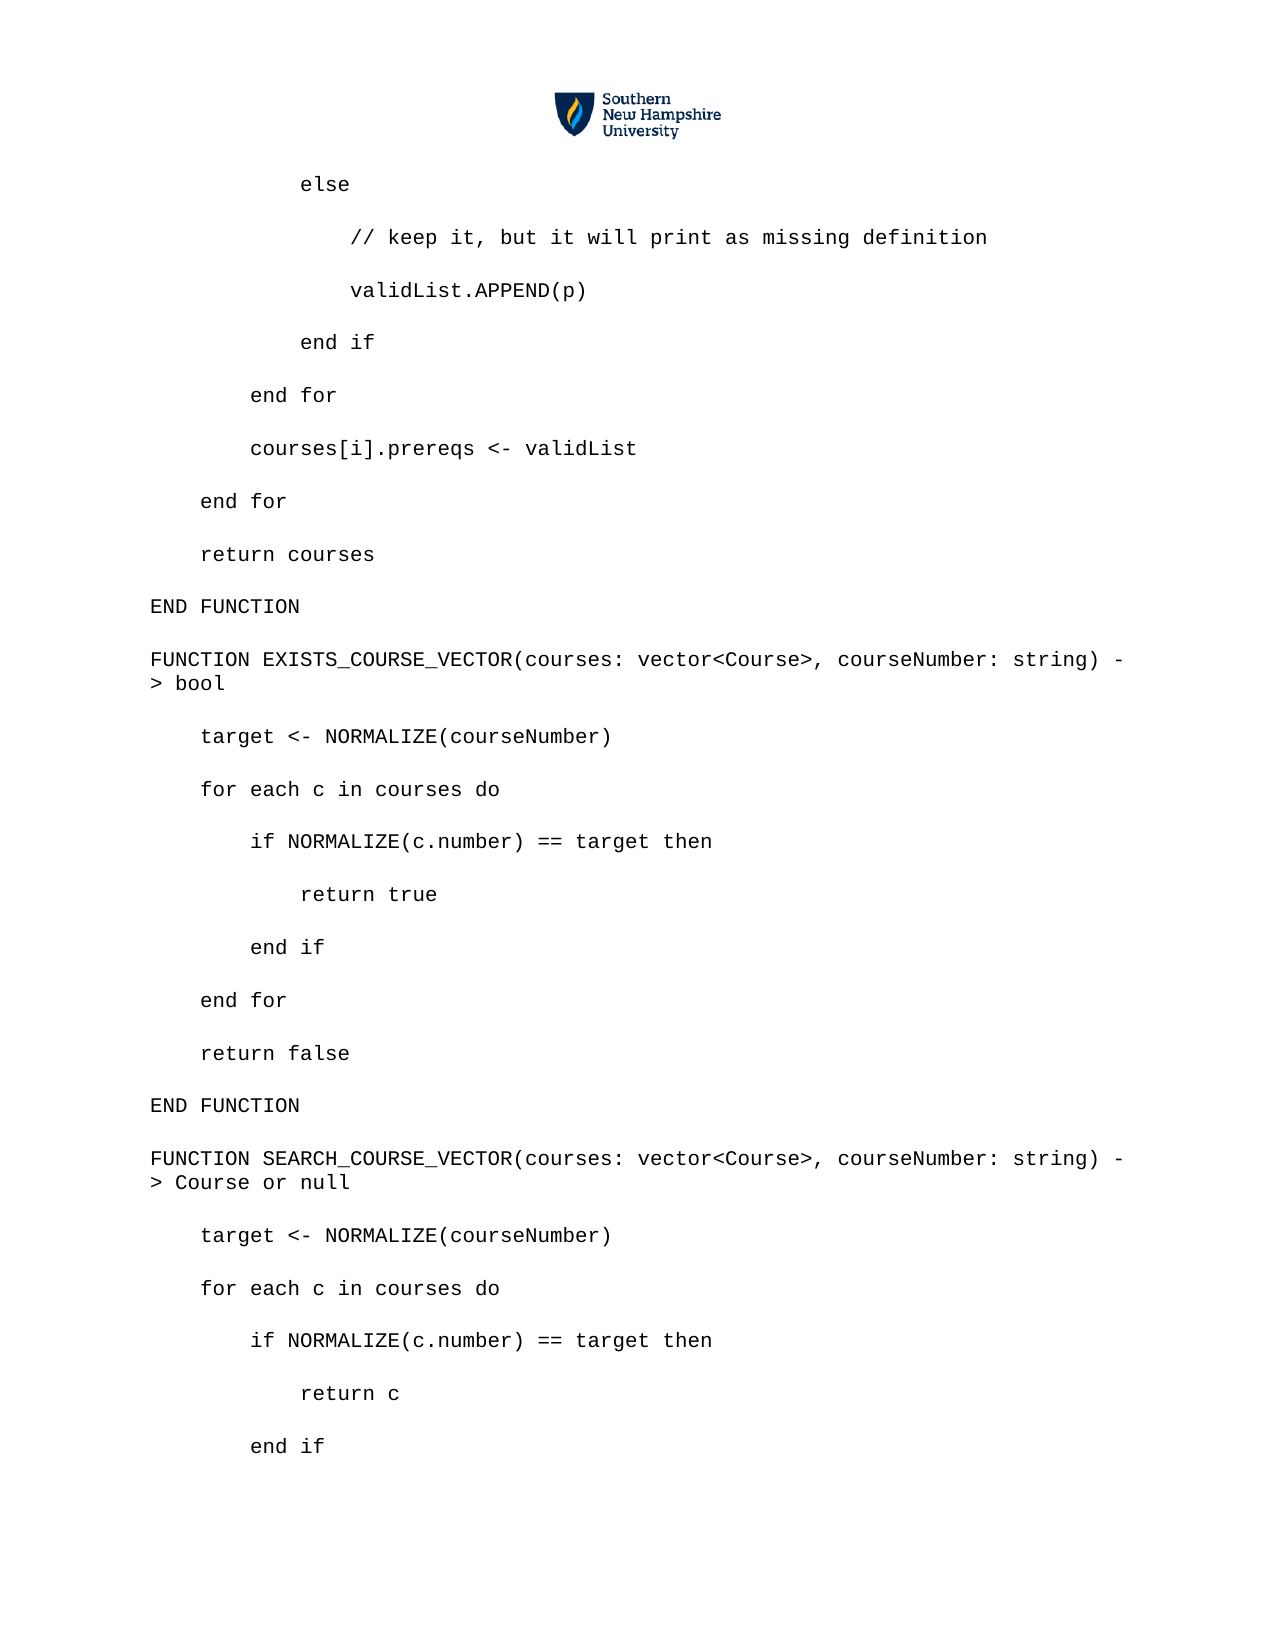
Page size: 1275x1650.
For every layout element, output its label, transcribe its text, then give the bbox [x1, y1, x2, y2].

text for each c in courses do [150, 778, 1125, 802]
text else [150, 174, 1125, 198]
text end if [150, 937, 1125, 961]
text target <- NORMALIZE(courseNumber) [150, 726, 1125, 749]
text return false [150, 1043, 1125, 1066]
text if NORMALIZE(c.number) == target then [150, 831, 1125, 855]
text end if [150, 1436, 1125, 1459]
text end for [150, 990, 1125, 1013]
text return true [150, 884, 1125, 908]
text end for [150, 491, 1125, 514]
text return courses [150, 544, 1125, 567]
text end for [150, 385, 1125, 409]
text FUNCTION EXISTS_COURSE_VECTOR(courses: vector<Course>, courseNumber: string) -> bool [150, 649, 1125, 697]
text FUNCTION SEARCH_COURSE_VECTOR(courses: vector<Course>, courseNumber: string) -> Course or null [150, 1148, 1125, 1196]
text if NORMALIZE(c.number) == target then [150, 1330, 1125, 1354]
picture [546, 75, 729, 154]
text return c [150, 1383, 1125, 1407]
text // keep it, but it will print as missing definition [150, 227, 1125, 250]
text target <- NORMALIZE(courseNumber) [150, 1225, 1125, 1248]
text end if [150, 332, 1125, 356]
text END FUNCTION [150, 1095, 1125, 1119]
text for each c in courses do [150, 1277, 1125, 1301]
text validList.APPEND(p) [150, 279, 1125, 303]
text courses[i].prereqs <- validList [150, 438, 1125, 462]
text END FUNCTION [150, 596, 1125, 620]
